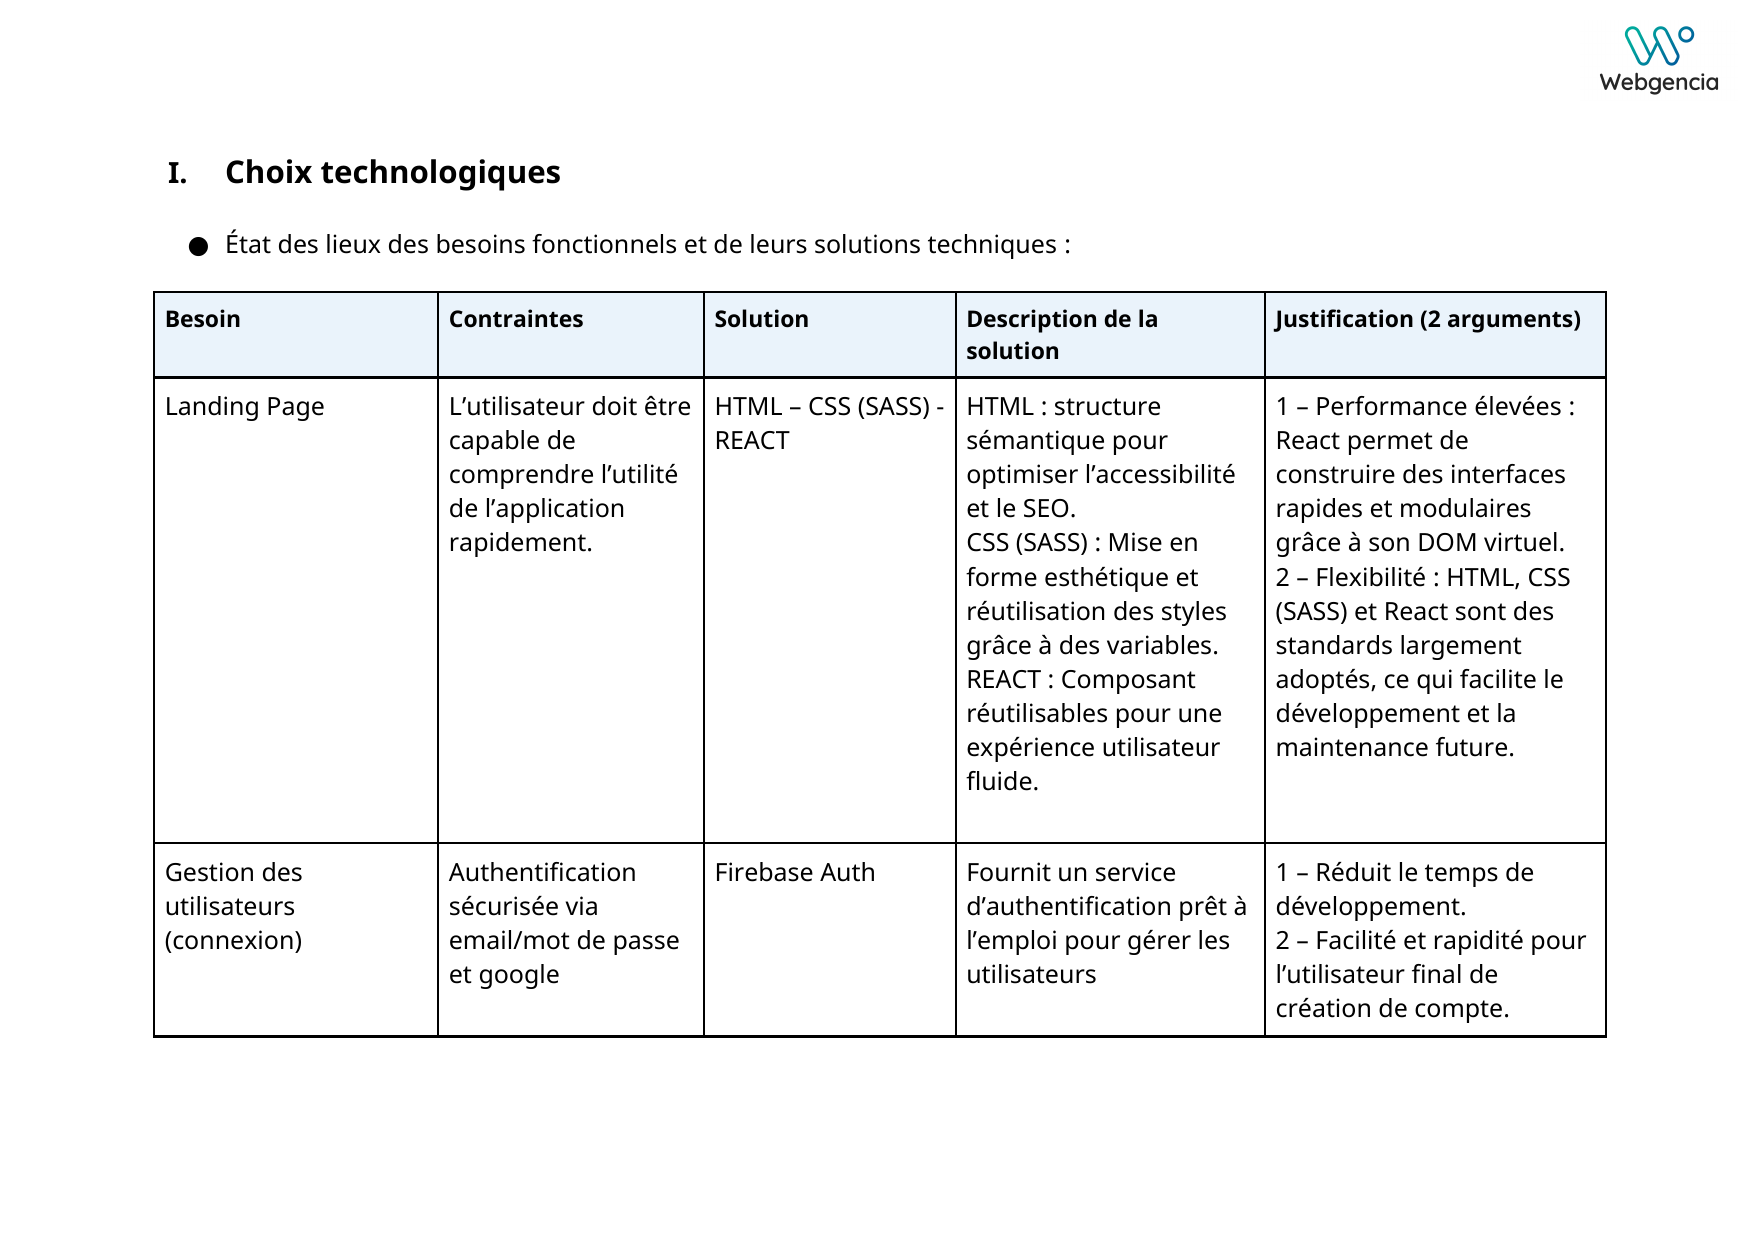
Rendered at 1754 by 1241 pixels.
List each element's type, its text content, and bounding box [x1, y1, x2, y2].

table_cell 1 – Réduit le temps de développement. 2 – Facilité et rapidité pour l’utilisateur final de création de compte. [1266, 844, 1605, 1035]
table_cell Authentification sécurisée via email/mot de passe et google [439, 844, 703, 1035]
table_cell L’utilisateur doit être capable de comprendre l’utilité de l’application rapidement. [439, 379, 703, 842]
list État des lieux des besoins fonctionnels et de leurs solutions techniques : [187, 227, 1604, 261]
table_cell HTML – CSS (SASS) - REACT [705, 379, 955, 842]
table_cell Landing Page [155, 379, 437, 842]
table_cell Fournit un service d’authentification prêt à l’emploi pour gérer les utilisateurs [957, 844, 1264, 1035]
table_header Justification (2 arguments) [1266, 293, 1605, 376]
picture [1580, 20, 1739, 101]
table_cell 1 – Performance élevées : React permet de construire des interfaces rapides et modulaires grâce à son DOM virtuel. 2 – Flexibilité : HTML, CSS (SASS) et React sont des standards largement adoptés, ce qui facilite le développement et la maintenance future. [1266, 379, 1605, 842]
table_cell Firebase Auth [705, 844, 955, 1035]
subtitle Choix technologiques [187, 150, 1604, 193]
table_cell HTML : structure sémantique pour optimiser l’accessibilité et le SEO. CSS (SASS) : Mise en forme esthétique et réutilisation des styles grâce à des variables. REACT : Composant réutilisables pour une expérience utilisateur fluide. [957, 379, 1264, 842]
table_header Solution [705, 293, 955, 376]
table_header Description de la solution [957, 293, 1264, 376]
table_header Contraintes [439, 293, 703, 376]
table_header Besoin [155, 293, 437, 376]
table_cell Gestion des utilisateurs (connexion) [155, 844, 437, 1035]
